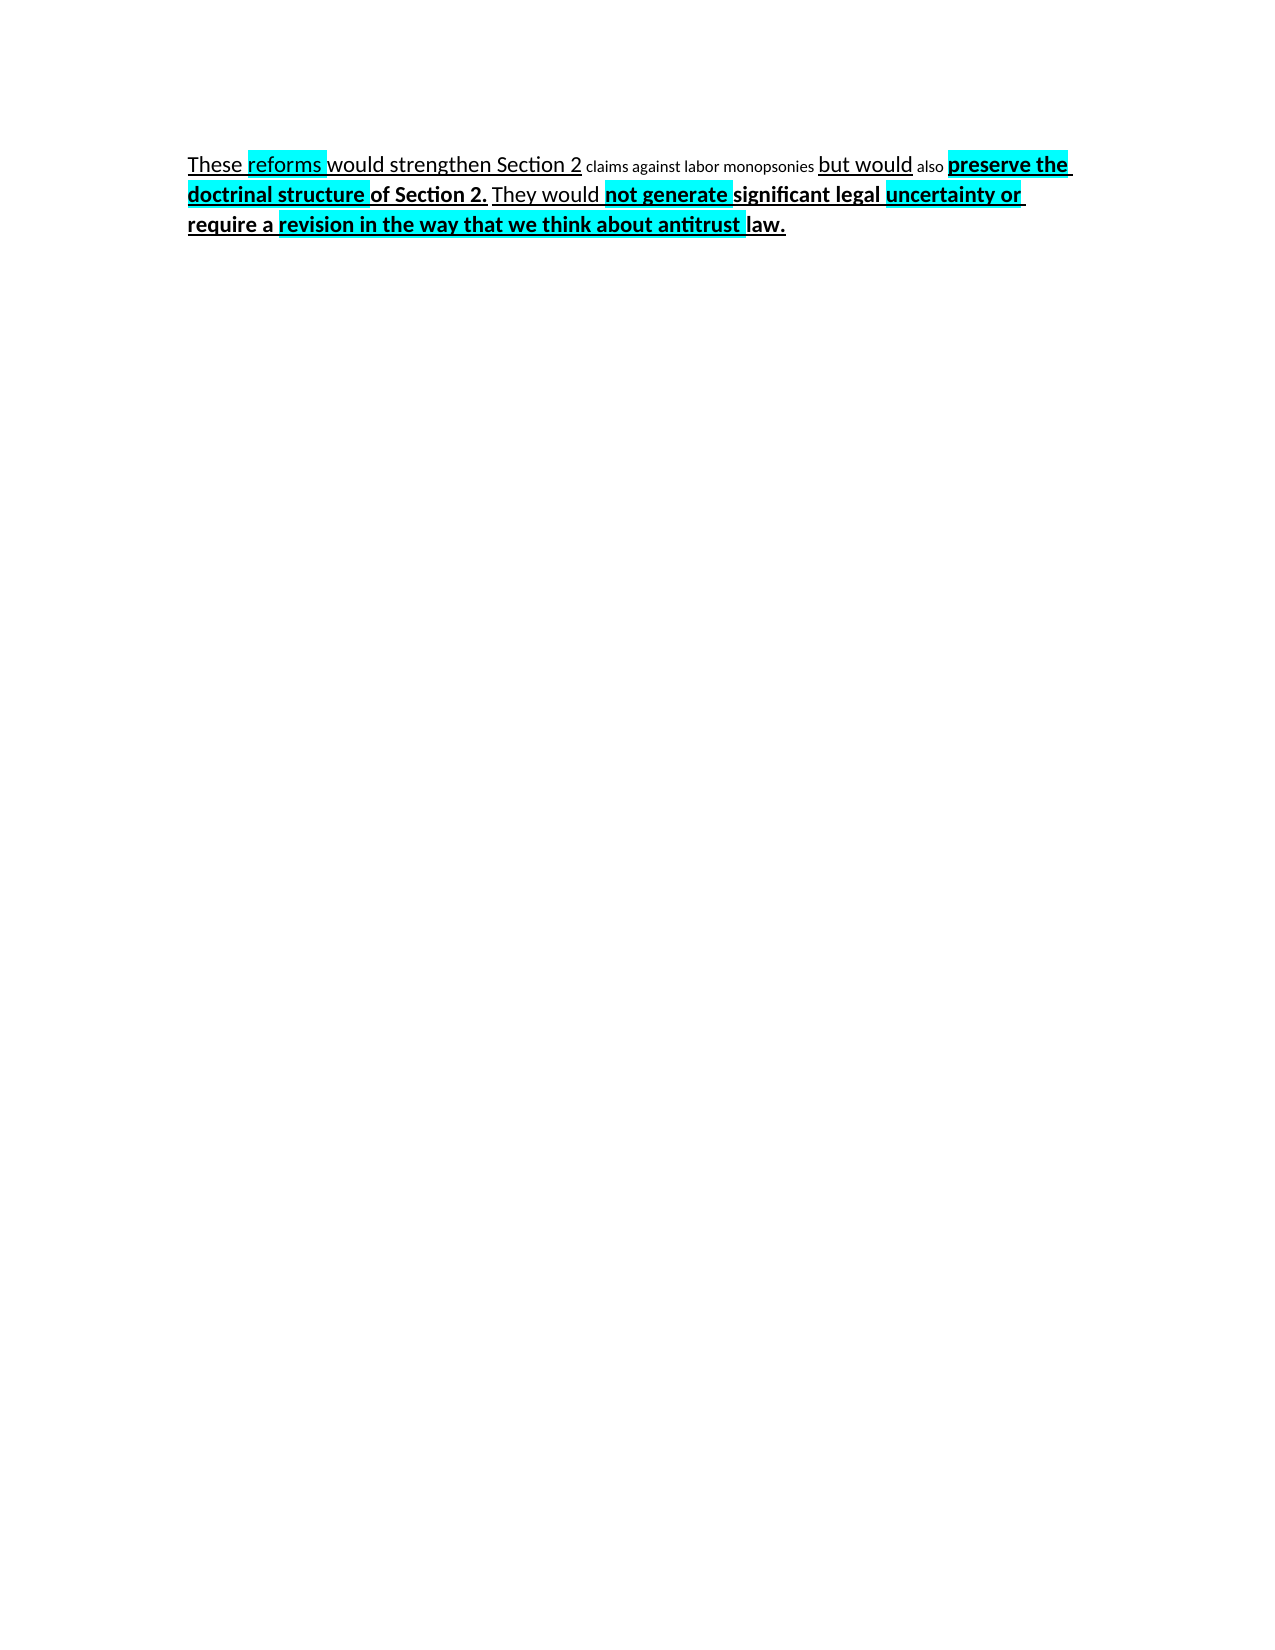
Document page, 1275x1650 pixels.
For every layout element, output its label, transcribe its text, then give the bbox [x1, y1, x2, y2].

text These reforms would strengthen Section 2 claims against labor monopsonies but would also preserve the doctrinal structure of Section 2. They would not generate significant legal uncertainty or require a revision in the way that we think about antitrust law. [187, 150, 1087, 238]
